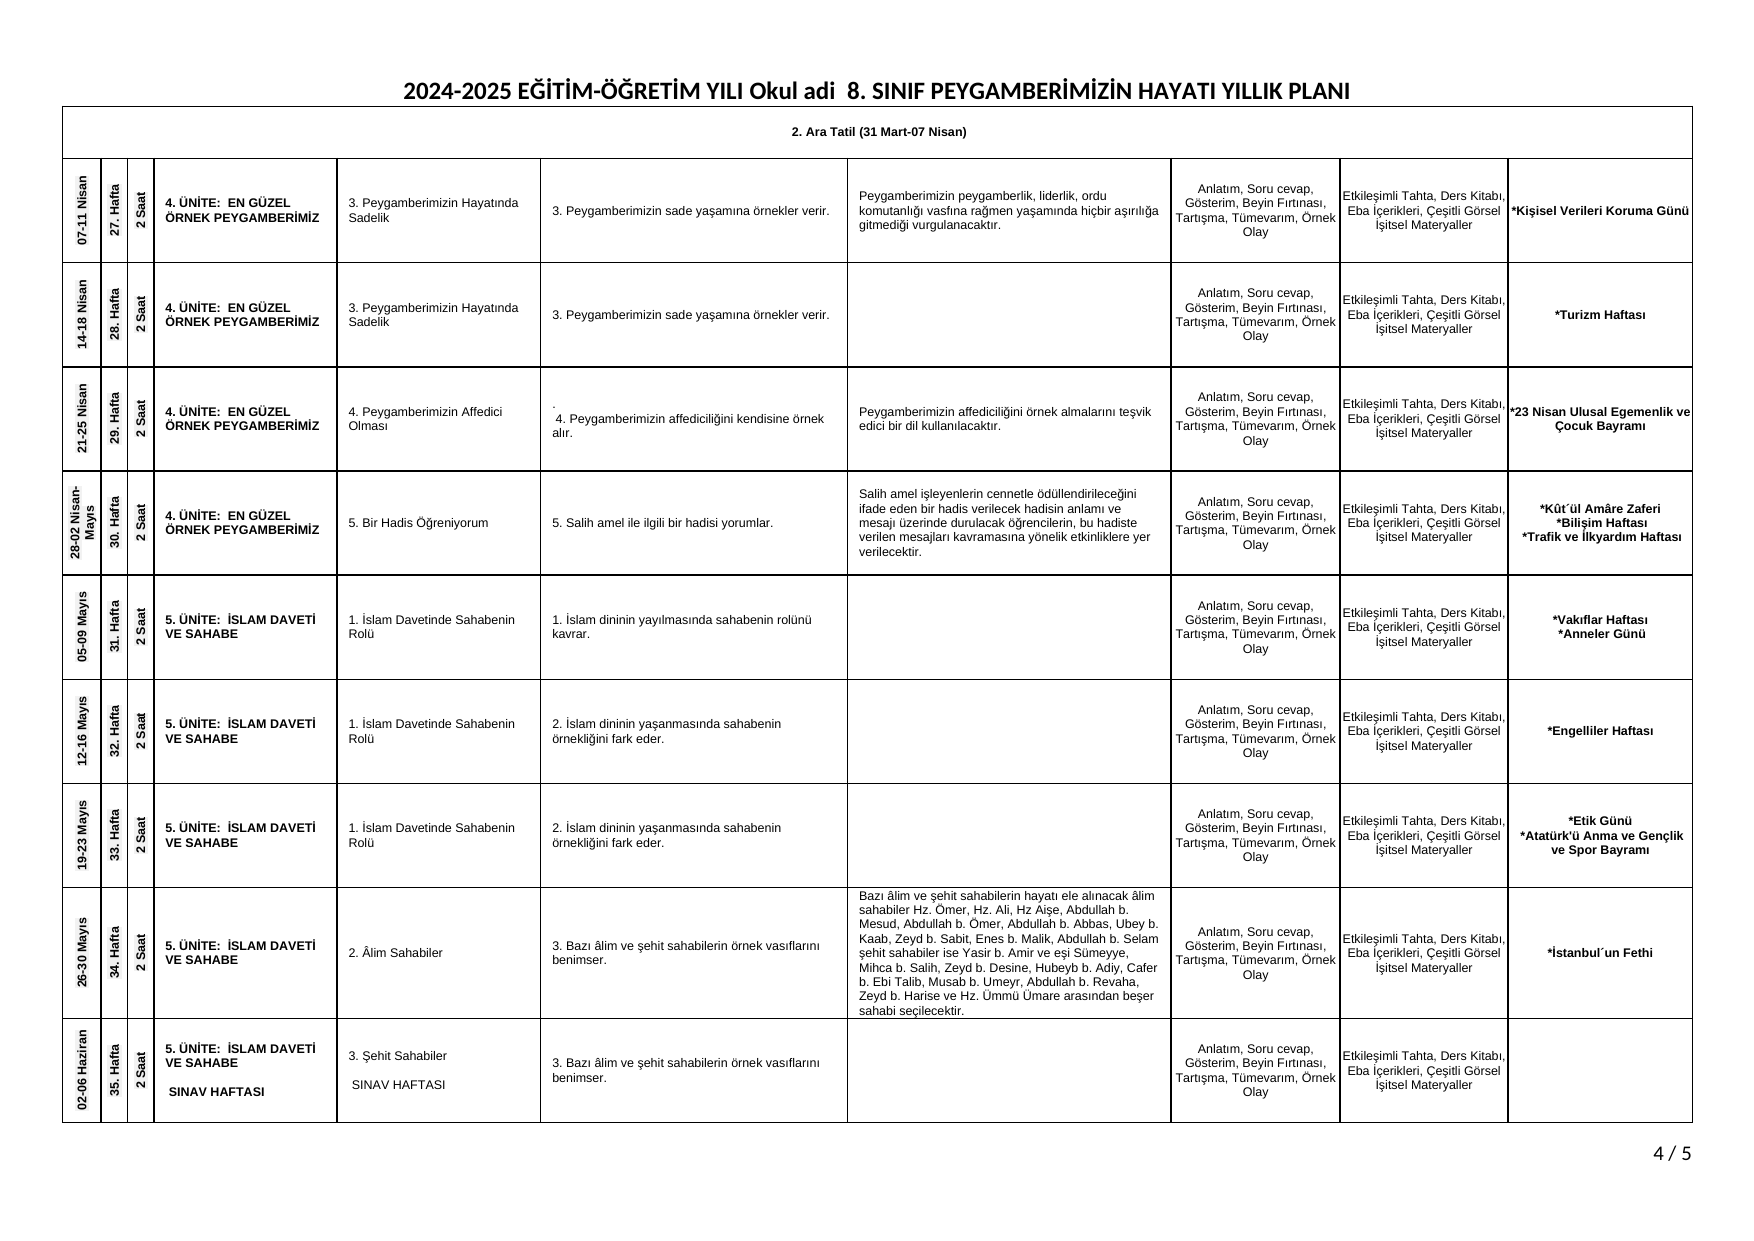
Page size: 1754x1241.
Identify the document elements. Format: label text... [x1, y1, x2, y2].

table_cell 2. İslam dininin yaşanmasında sahabenin örnekliğini fark eder. [541, 784, 847, 887]
table_cell 2 Saat [128, 680, 153, 783]
table_cell Salih amel işleyenlerin cennetle ödüllendirileceğini ifade eden bir hadis verilecek hadisin anlamı ve mesajı üzerinde durulacak öğrencilerin, bu hadiste verilen mesajları kavramasına yönelik etkinliklere yer verilecektir. [848, 472, 1170, 574]
table_cell 3. Peygamberimizin sade yaşamına örnekler verir. [541, 159, 847, 262]
table_cell 4. ÜNİTE: EN GÜZEL ÖRNEK PEYGAMBERİMİZ [155, 159, 336, 262]
table_cell 1. İslam dininin yayılmasında sahabenin rolünü kavrar. [541, 576, 847, 678]
table_cell [848, 576, 1170, 678]
table_cell Anlatım, Soru cevap, Gösterim, Beyin Fırtınası, Tartışma, Tümevarım, Örnek Olay [1172, 368, 1339, 470]
table_cell 26-30 Mayıs [63, 888, 100, 1018]
table_cell 2. İslam dininin yaşanmasında sahabenin örnekliğini fark eder. [541, 680, 847, 783]
table_cell 02-06 Haziran [63, 1019, 100, 1122]
table_cell 34. Hafta [102, 888, 127, 1018]
table_cell 3. Şehit Sahabiler SINAV HAFTASI [338, 1019, 540, 1122]
table_cell Anlatım, Soru cevap, Gösterim, Beyin Fırtınası, Tartışma, Tümevarım, Örnek Olay [1172, 888, 1339, 1018]
table_cell 1. İslam Davetinde Sahabenin Rolü [338, 576, 540, 678]
table_cell *Vakıflar Haftası *Anneler Günü [1509, 576, 1692, 678]
table_cell 2 Saat [128, 576, 153, 678]
table_cell Anlatım, Soru cevap, Gösterim, Beyin Fırtınası, Tartışma, Tümevarım, Örnek Olay [1172, 576, 1339, 678]
table_cell Anlatım, Soru cevap, Gösterim, Beyin Fırtınası, Tartışma, Tümevarım, Örnek Olay [1172, 263, 1339, 366]
table_cell Peygamberimizin peygamberlik, liderlik, ordu komutanlığı vasfına rağmen yaşamında hiçbir aşırılığa gitmediği vurgulanacaktır. [848, 159, 1170, 262]
table_cell 28-02 Nisan-Mayıs [63, 472, 100, 574]
table_cell Etkileşimli Tahta, Ders Kitabı, Eba İçerikleri, Çeşitli Görsel İşitsel Materyaller [1341, 784, 1507, 887]
table_cell *Engelliler Haftası [1509, 680, 1692, 783]
table_cell 05-09 Mayıs [63, 576, 100, 678]
table_cell Bazı âlim ve şehit sahabilerin hayatı ele alınacak âlim sahabiler Hz. Ömer, Hz. Ali, Hz Aişe, Abdullah b. Mesud, Abdullah b. Ömer, Abdullah b. Abbas, Ubey b. Kaab, Zeyd b. Sabit, Enes b. Malik, Abdullah b. Selam şehit sahabiler ise Yasir b. Amir ve eşi Sümeyye, Mihca b. Salih, Zeyd b. Desine, Hubeyb b. Adiy, Cafer b. Ebi Talib, Musab b. Umeyr, Abdullah b. Revaha, Zeyd b. Harise ve Hz. Ümmü Ümare arasından beşer sahabi seçilecektir. [964, 888, 1170, 1018]
table_cell Anlatım, Soru cevap, Gösterim, Beyin Fırtınası, Tartışma, Tümevarım, Örnek Olay [1172, 472, 1339, 574]
table_cell 2. Âlim Sahabiler [338, 888, 540, 1018]
table_cell [848, 784, 1170, 887]
table_cell 3. Peygamberimizin Hayatında Sadelik [338, 159, 540, 262]
table_cell *Etik Günü *Atatürk'ü Anma ve Gençlik ve Spor Bayramı [1509, 784, 1692, 887]
table_cell *23 Nisan Ulusal Egemenlik ve Çocuk Bayramı [1509, 368, 1692, 470]
table_cell *Kût´ül Amâre Zaferi *Bilişim Haftası *Trafik ve İlkyardım Haftası [1509, 472, 1692, 574]
table_cell Anlatım, Soru cevap, Gösterim, Beyin Fırtınası, Tartışma, Tümevarım, Örnek Olay [1172, 784, 1339, 887]
table_cell 2 Saat [128, 159, 153, 262]
table_cell 35. Hafta [102, 1019, 127, 1122]
table_cell [848, 263, 1170, 366]
table_cell [848, 1019, 1170, 1122]
table_cell [848, 680, 1170, 783]
table_cell Etkileşimli Tahta, Ders Kitabı, Eba İçerikleri, Çeşitli Görsel İşitsel Materyaller [1341, 888, 1507, 1018]
table_cell 4. ÜNİTE: EN GÜZEL ÖRNEK PEYGAMBERİMİZ [155, 472, 336, 574]
table_cell Etkileşimli Tahta, Ders Kitabı, Eba İçerikleri, Çeşitli Görsel İşitsel Materyaller [1341, 472, 1507, 574]
table_cell *İstanbul´un Fethi [1509, 888, 1692, 1018]
table_cell 2. Ara Tatil (31 Mart-07 Nisan) [63, 107, 1692, 158]
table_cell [1172, 159, 1339, 262]
table_cell 21-25 Nisan [63, 368, 100, 470]
table_cell Etkileşimli Tahta, Ders Kitabı, Eba İçerikleri, Çeşitli Görsel İşitsel Materyaller [1341, 263, 1507, 366]
table_cell Etkileşimli Tahta, Ders Kitabı, Eba İçerikleri, Çeşitli Görsel İşitsel Materyaller [1341, 576, 1507, 678]
table_cell Peygamberimizin affediciliğini örnek almalarını teşvik edici bir dil kullanılacaktır. [848, 368, 1170, 470]
table_cell 27. Hafta [102, 159, 127, 262]
table_cell 5. ÜNİTE: İSLAM DAVETİ VE SAHABE SINAV HAFTASI [155, 1019, 336, 1122]
table_cell Etkileşimli Tahta, Ders Kitabı, Eba İçerikleri, Çeşitli Görsel İşitsel Materyaller [1341, 368, 1507, 470]
table_cell 32. Hafta [102, 680, 127, 783]
table_cell 1. İslam Davetinde Sahabenin Rolü [338, 680, 540, 783]
table_cell 33. Hafta [102, 784, 127, 887]
table_cell [1509, 1019, 1692, 1122]
table_cell 4. ÜNİTE: EN GÜZEL ÖRNEK PEYGAMBERİMİZ [155, 263, 336, 366]
table_cell 28. Hafta [102, 263, 127, 366]
table_cell 5. ÜNİTE: İSLAM DAVETİ VE SAHABE [155, 888, 336, 1018]
table_cell 5. ÜNİTE: İSLAM DAVETİ VE SAHABE [155, 576, 336, 678]
table_cell 2 Saat [128, 368, 153, 470]
table_cell 12-16 Mayıs [63, 680, 100, 783]
table_cell 1. İslam Davetinde Sahabenin Rolü [338, 784, 540, 887]
table_cell 4. ÜNİTE: EN GÜZEL ÖRNEK PEYGAMBERİMİZ [155, 368, 336, 470]
table_cell *Turizm Haftası [1509, 263, 1692, 366]
table_cell 5. ÜNİTE: İSLAM DAVETİ VE SAHABE [155, 784, 336, 887]
table_cell 2 Saat [128, 1019, 153, 1122]
table_cell Etkileşimli Tahta, Ders Kitabı, Eba İçerikleri, Çeşitli Görsel İşitsel Materyaller [1341, 680, 1507, 783]
table_cell 29. Hafta [102, 368, 127, 470]
table_cell 14-18 Nisan [63, 263, 100, 366]
table_cell 3. Peygamberimizin Hayatında Sadelik [338, 263, 540, 366]
table_cell 30. Hafta [102, 472, 127, 574]
table_cell 2 Saat [128, 888, 153, 1018]
table_cell 3. Bazı âlim ve şehit sahabilerin örnek vasıflarını benimser. [541, 1019, 847, 1122]
table_cell 3. Bazı âlim ve şehit sahabilerin örnek vasıflarını benimser. [541, 888, 847, 1018]
table_cell 4. Peygamberimizin Affedici Olması [338, 368, 540, 470]
table_cell 5. Salih amel ile ilgili bir hadisi yorumlar. [541, 472, 847, 574]
table_cell *Kişisel Verileri Koruma Günü [1509, 159, 1692, 262]
table_cell 2 Saat [128, 784, 153, 887]
table_cell Anlatım, Soru cevap, Gösterim, Beyin Fırtınası, Tartışma, Tümevarım, Örnek Olay [1172, 680, 1339, 783]
table_cell 5. ÜNİTE: İSLAM DAVETİ VE SAHABE [155, 680, 336, 783]
table_cell 19-23 Mayıs [63, 784, 100, 887]
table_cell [1341, 1019, 1507, 1122]
table_cell . 4. Peygamberimizin affediciliğini kendisine örnek alır. [541, 368, 847, 470]
table_cell 3. Peygamberimizin sade yaşamına örnekler verir. [541, 263, 847, 366]
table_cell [1172, 1019, 1339, 1122]
table_cell 2 Saat [128, 263, 153, 366]
table_cell 2 Saat [128, 472, 153, 574]
table_cell 31. Hafta [102, 576, 127, 678]
table_cell 5. Bir Hadis Öğreniyorum [338, 472, 540, 574]
table_cell 07-11 Nisan [63, 159, 100, 262]
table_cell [1341, 159, 1507, 262]
